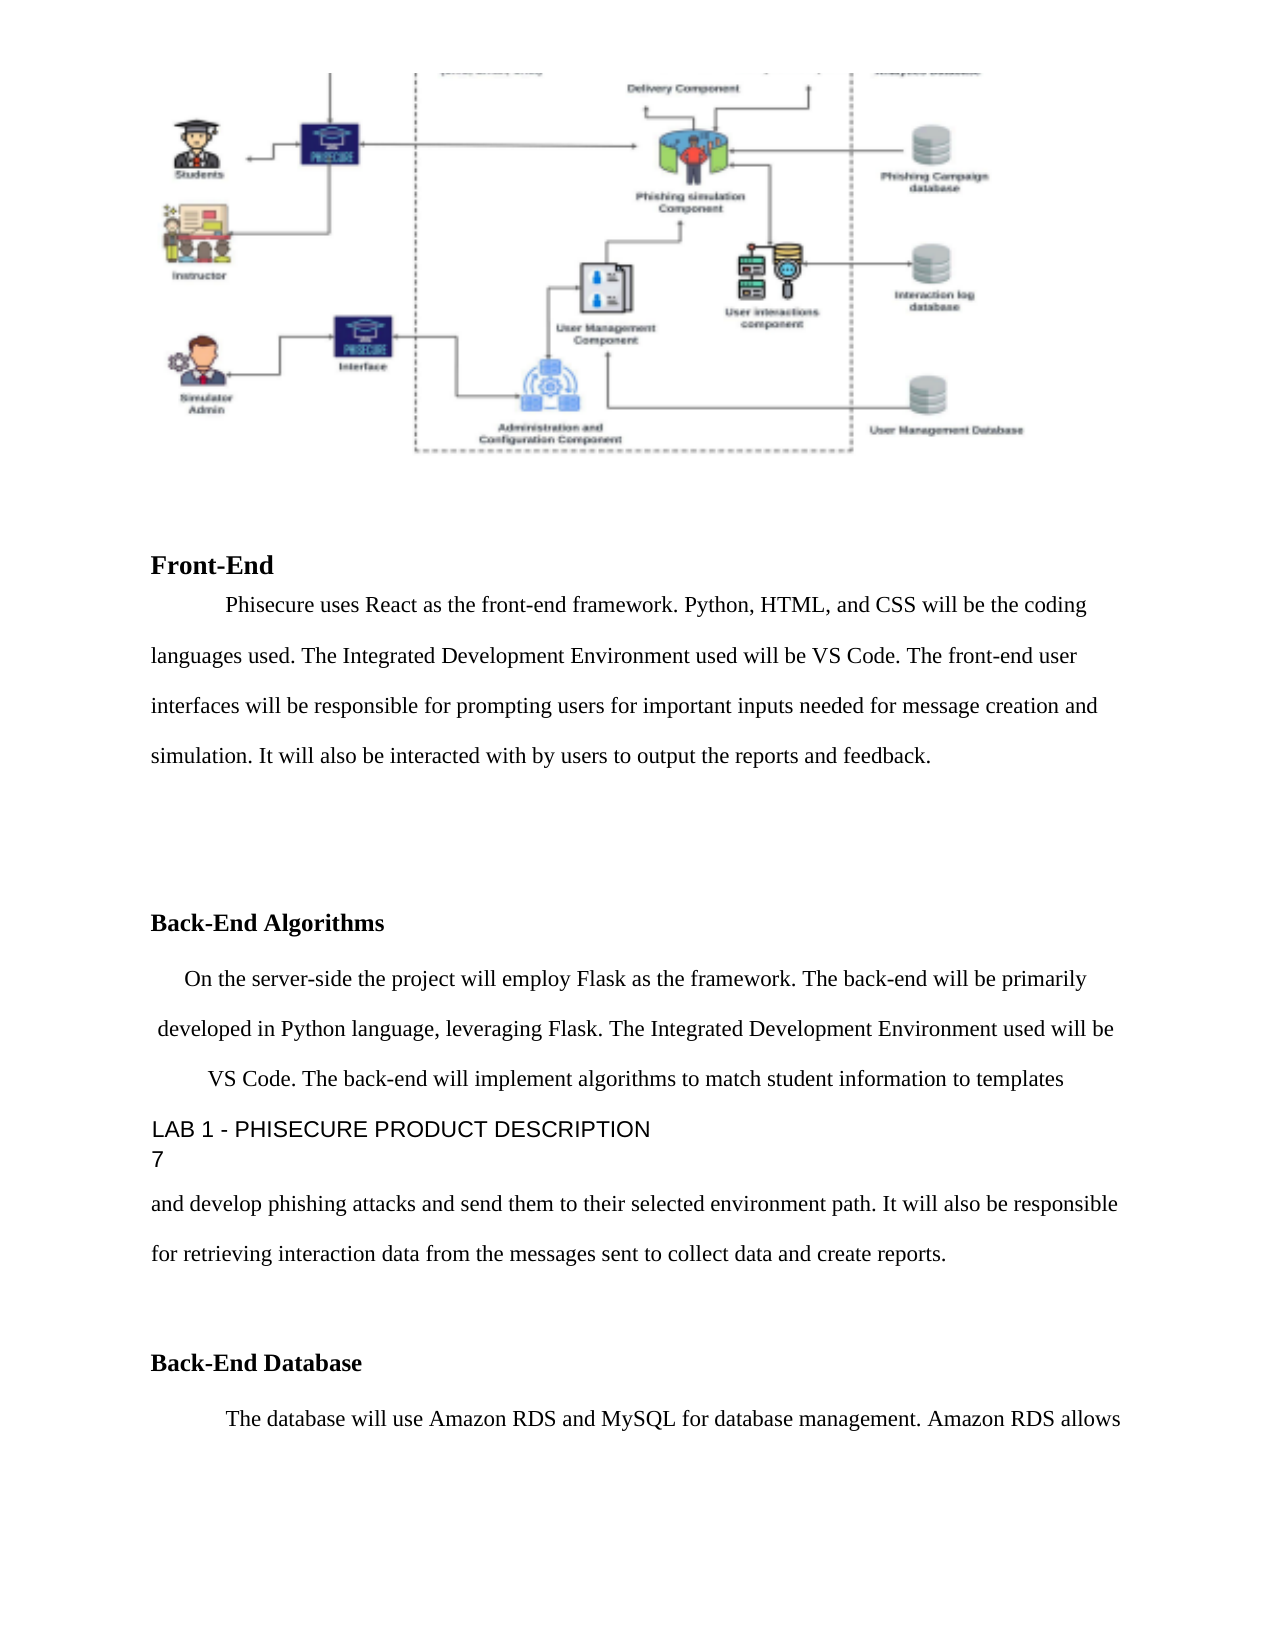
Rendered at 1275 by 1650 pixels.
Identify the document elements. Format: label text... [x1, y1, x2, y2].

text Back-End Database [150, 1348, 1127, 1377]
text 7 [151, 1146, 1127, 1172]
text LAB 1 - PHISECURE PRODUCT DESCRIPTION [152, 1116, 1127, 1142]
text On the server-side the project will employ Flask as the framework. The back-end will be primarily developed in Python language, leveraging Flask. The Integrated Development Environment used will be VS Code. The back-end will implement algorithms to match student information to templates [150, 965, 1122, 1092]
text Back-End Algorithms [150, 908, 1127, 936]
text and develop phishing attacks and send them to their selected environment path. It will also be responsible for retrieving interaction data from the messages sent to collect data and create reports. [151, 1190, 1121, 1266]
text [150, 1405, 1123, 1431]
text Phisecure uses React as the front-end framework. Python, HTML, and CSS will be the coding languages used. The Integrated Development Environment used will be VS Code. The front-end user interfaces will be responsible for prompting users for important inputs needed for message creation and simulation. It will also be interacted with by users to output the reports and feedback. [151, 591, 1101, 769]
picture [152, 73, 1044, 458]
